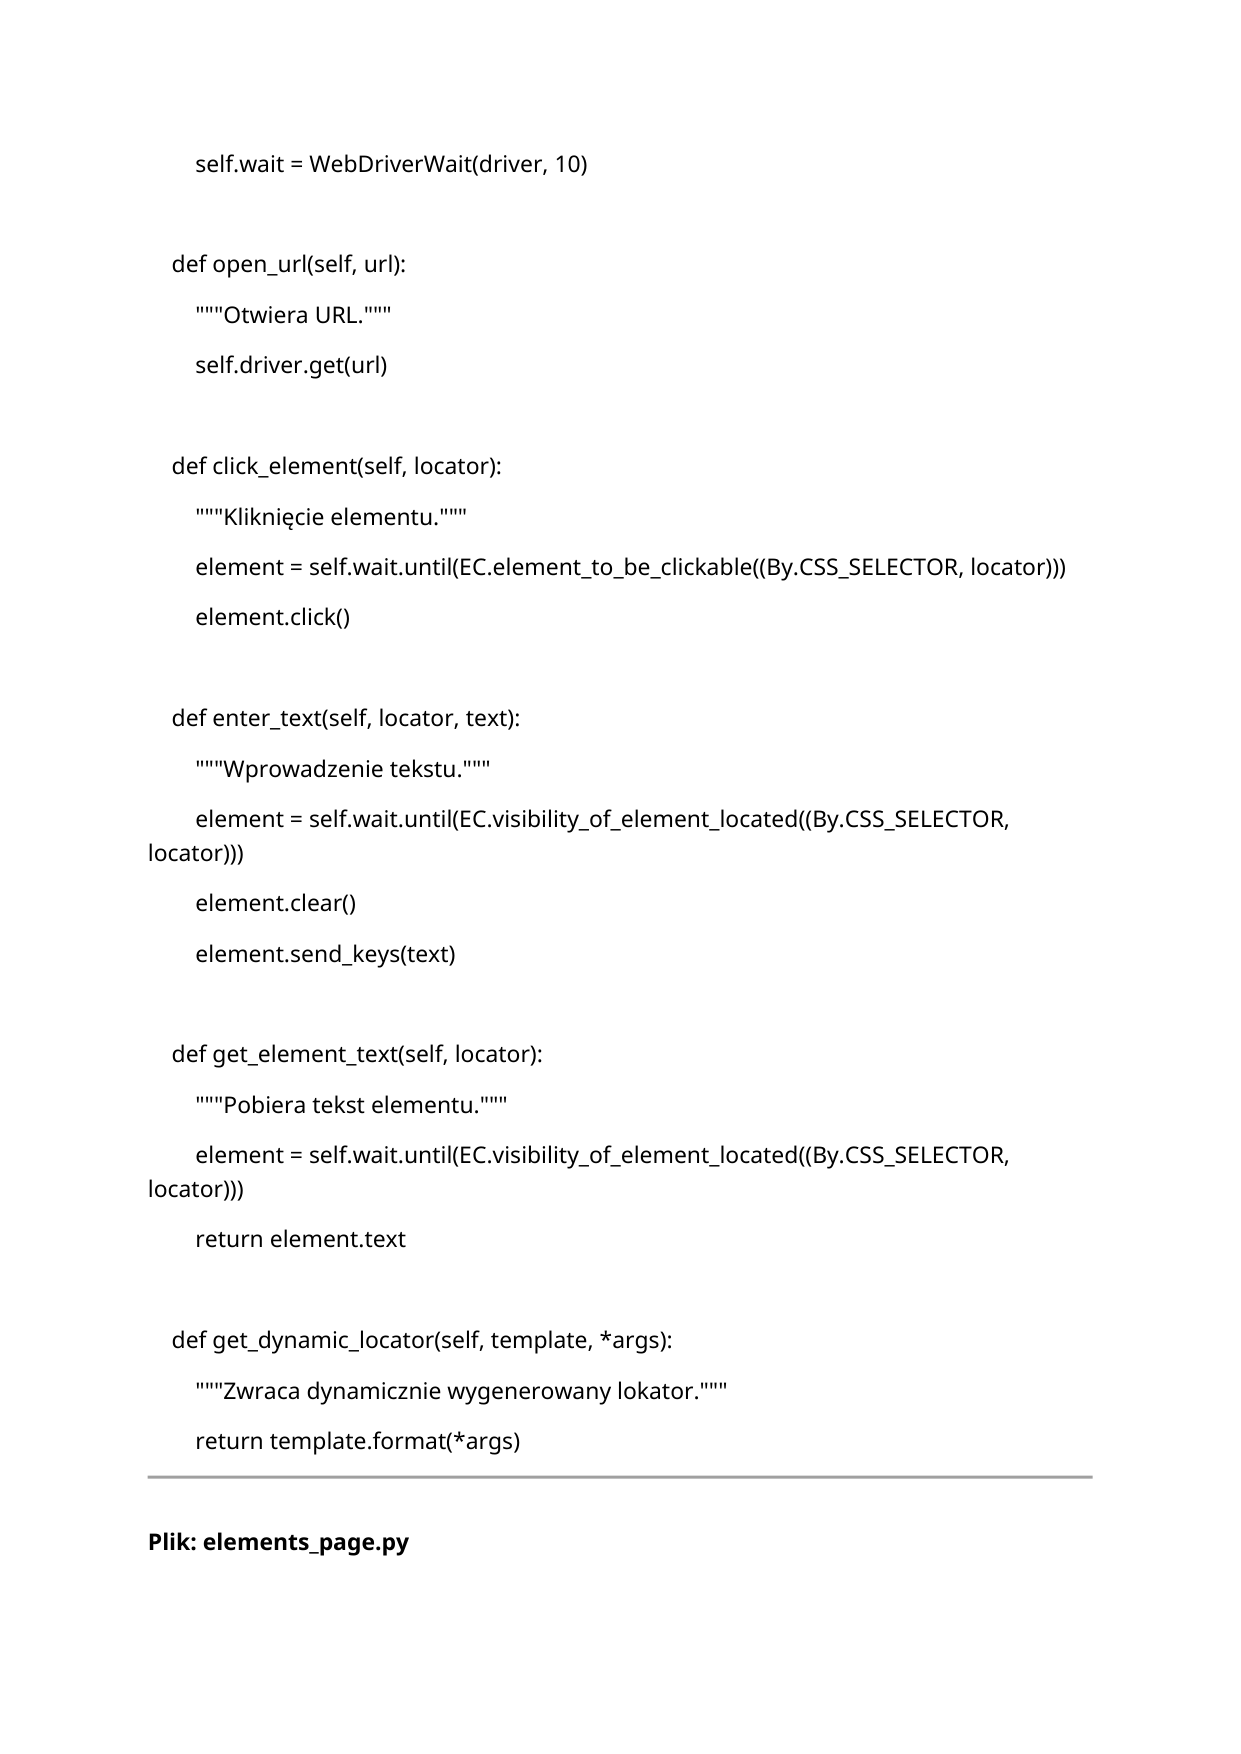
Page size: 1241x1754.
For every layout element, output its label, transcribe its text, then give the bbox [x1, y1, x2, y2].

text def click_element(self, locator): [148, 450, 1093, 481]
text """Pobiera tekst elementu.""" [148, 1089, 1093, 1120]
text element = self.wait.until(EC.visibility_of_element_located((By.CSS_SELECTOR, locator))) [148, 803, 1093, 868]
text Plik: elements_page.py [148, 1526, 1093, 1557]
text def get_element_text(self, locator): [148, 1038, 1093, 1070]
text self.driver.get(url) [148, 349, 1093, 381]
text """Kliknięcie elementu.""" [148, 501, 1093, 532]
text element = self.wait.until(EC.element_to_be_clickable((By.CSS_SELECTOR, locator))) [148, 551, 1093, 582]
text def get_dynamic_locator(self, template, *args): [148, 1324, 1093, 1356]
text """Otwiera URL.""" [148, 299, 1093, 330]
text element.clear() [148, 887, 1093, 918]
text """Zwraca dynamicznie wygenerowany lokator.""" [148, 1375, 1093, 1406]
text """Wprowadzenie tekstu.""" [148, 753, 1093, 784]
text self.wait = WebDriverWait(driver, 10) [148, 148, 1093, 179]
text element = self.wait.until(EC.visibility_of_element_located((By.CSS_SELECTOR, locator))) [148, 1139, 1093, 1204]
text element.send_keys(text) [148, 938, 1093, 969]
text return element.text [148, 1223, 1093, 1255]
text def enter_text(self, locator, text): [148, 702, 1093, 733]
text return template.format(*args) [148, 1425, 1093, 1456]
text element.click() [148, 601, 1093, 633]
text def open_url(self, url): [148, 248, 1093, 280]
